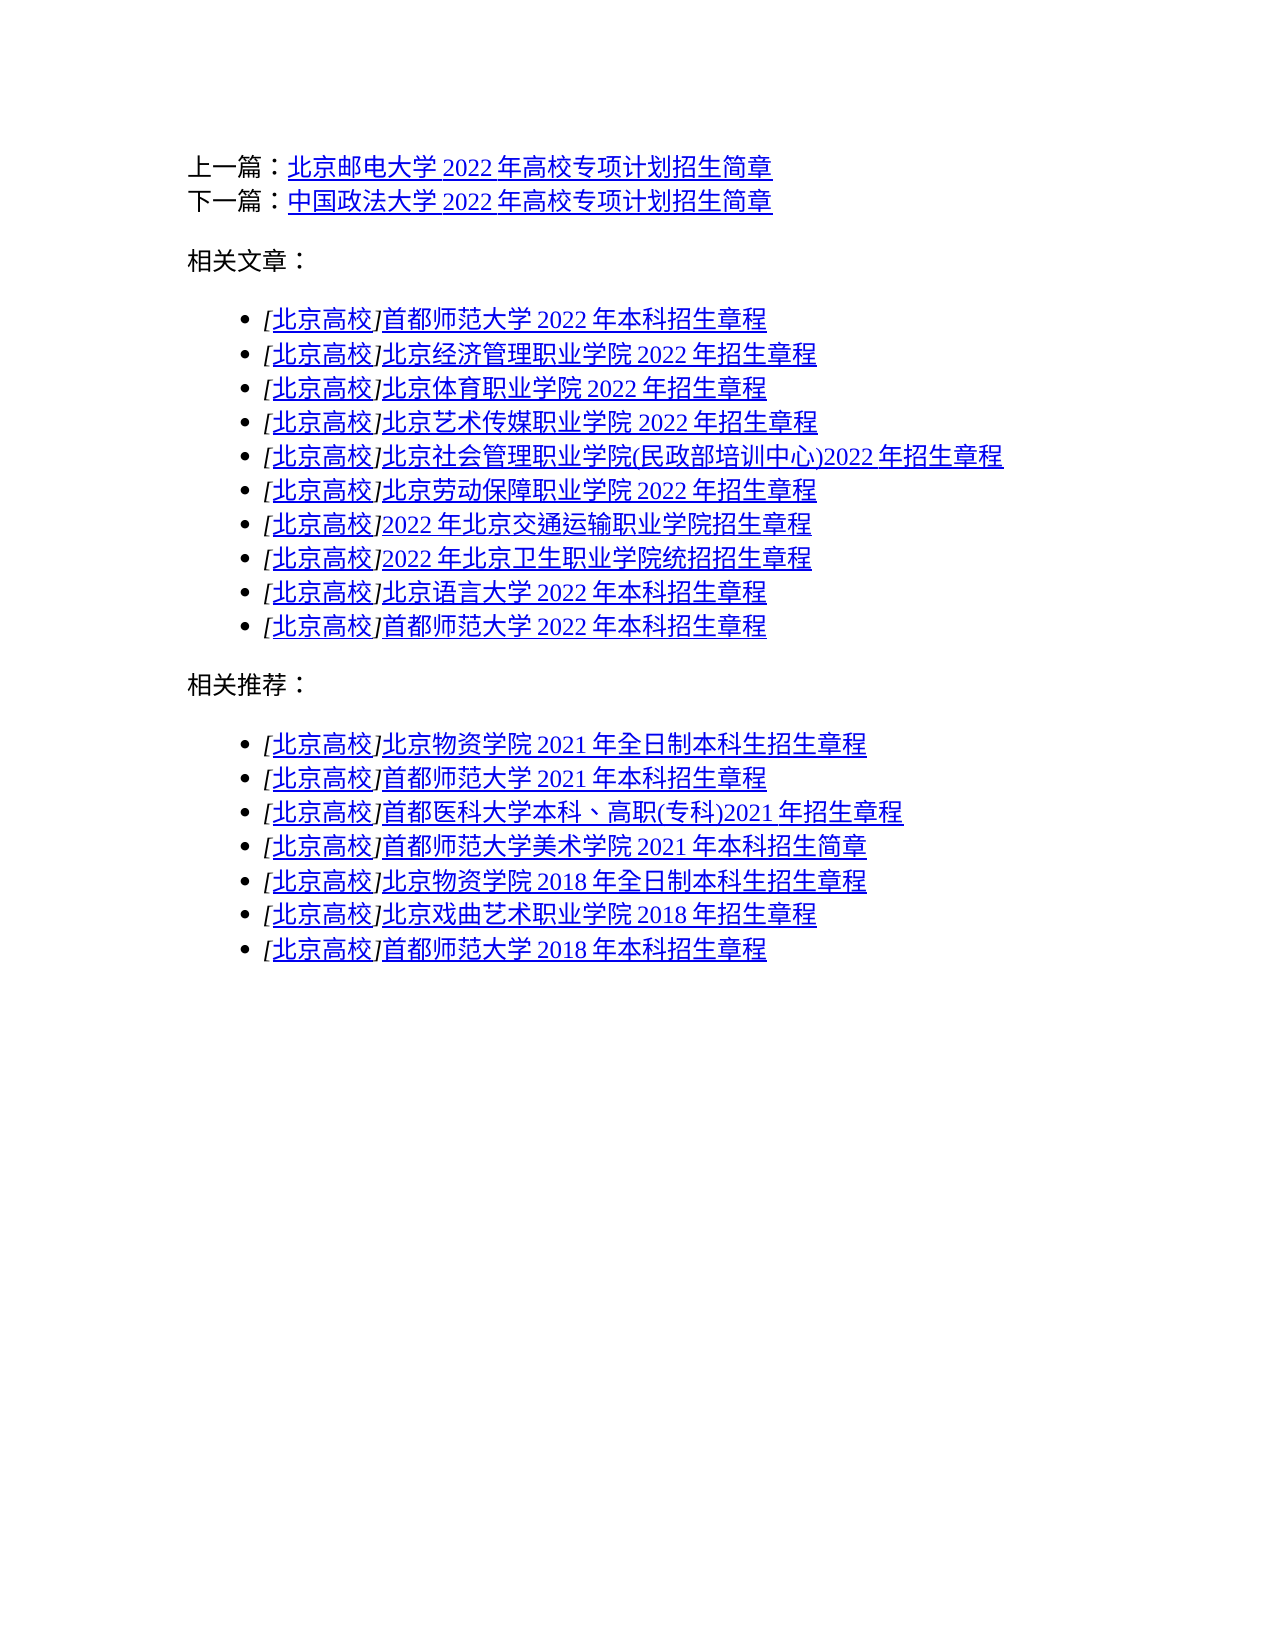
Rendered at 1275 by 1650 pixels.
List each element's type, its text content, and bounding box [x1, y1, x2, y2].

list [北京高校]首都师范大学2018年本科招生章程 [241, 931, 1087, 965]
list [北京高校]北京社会管理职业学院(民政部培训中心)2022年招生章程 [241, 438, 1087, 472]
list [北京高校]北京体育职业学院2022年招生章程 [241, 370, 1087, 404]
list [北京高校]北京物资学院2021年全日制本科生招生章程 [241, 727, 1087, 761]
text 相关文章： [187, 243, 1087, 277]
list [北京高校]2022年北京卫生职业学院统招招生章程 [241, 541, 1087, 575]
list [北京高校]北京戏曲艺术职业学院2018年招生章程 [241, 897, 1087, 931]
list [北京高校]北京艺术传媒职业学院 2022年招生章程 [241, 404, 1087, 438]
list [北京高校]首都师范大学美术学院2021年本科招生简章 [241, 829, 1087, 863]
list [北京高校]2022年北京交通运输职业学院招生章程 [241, 507, 1087, 541]
text 上一篇：北京邮电大学2022年高校专项计划招生简章 下一篇：中国政法大学2022年高校专项计划招生简章 [187, 150, 1087, 218]
list [北京高校]首都师范大学2022年本科招生章程 [241, 302, 1087, 336]
list [北京高校]北京语言大学2022年本科招生章程 [241, 575, 1087, 609]
list [北京高校]北京劳动保障职业学院2022年招生章程 [241, 472, 1087, 507]
text 相关推荐： [187, 668, 1087, 702]
list [北京高校]北京经济管理职业学院2022年招生章程 [241, 336, 1087, 370]
list [北京高校]北京物资学院2018年全日制本科生招生章程 [241, 863, 1087, 897]
list [北京高校]首都师范大学2021年本科招生章程 [241, 761, 1087, 795]
list [北京高校]首都师范大学2022年本科招生章程 [241, 609, 1087, 643]
list [北京高校]首都医科大学本科、高职(专科)2021年招生章程 [241, 795, 1087, 829]
